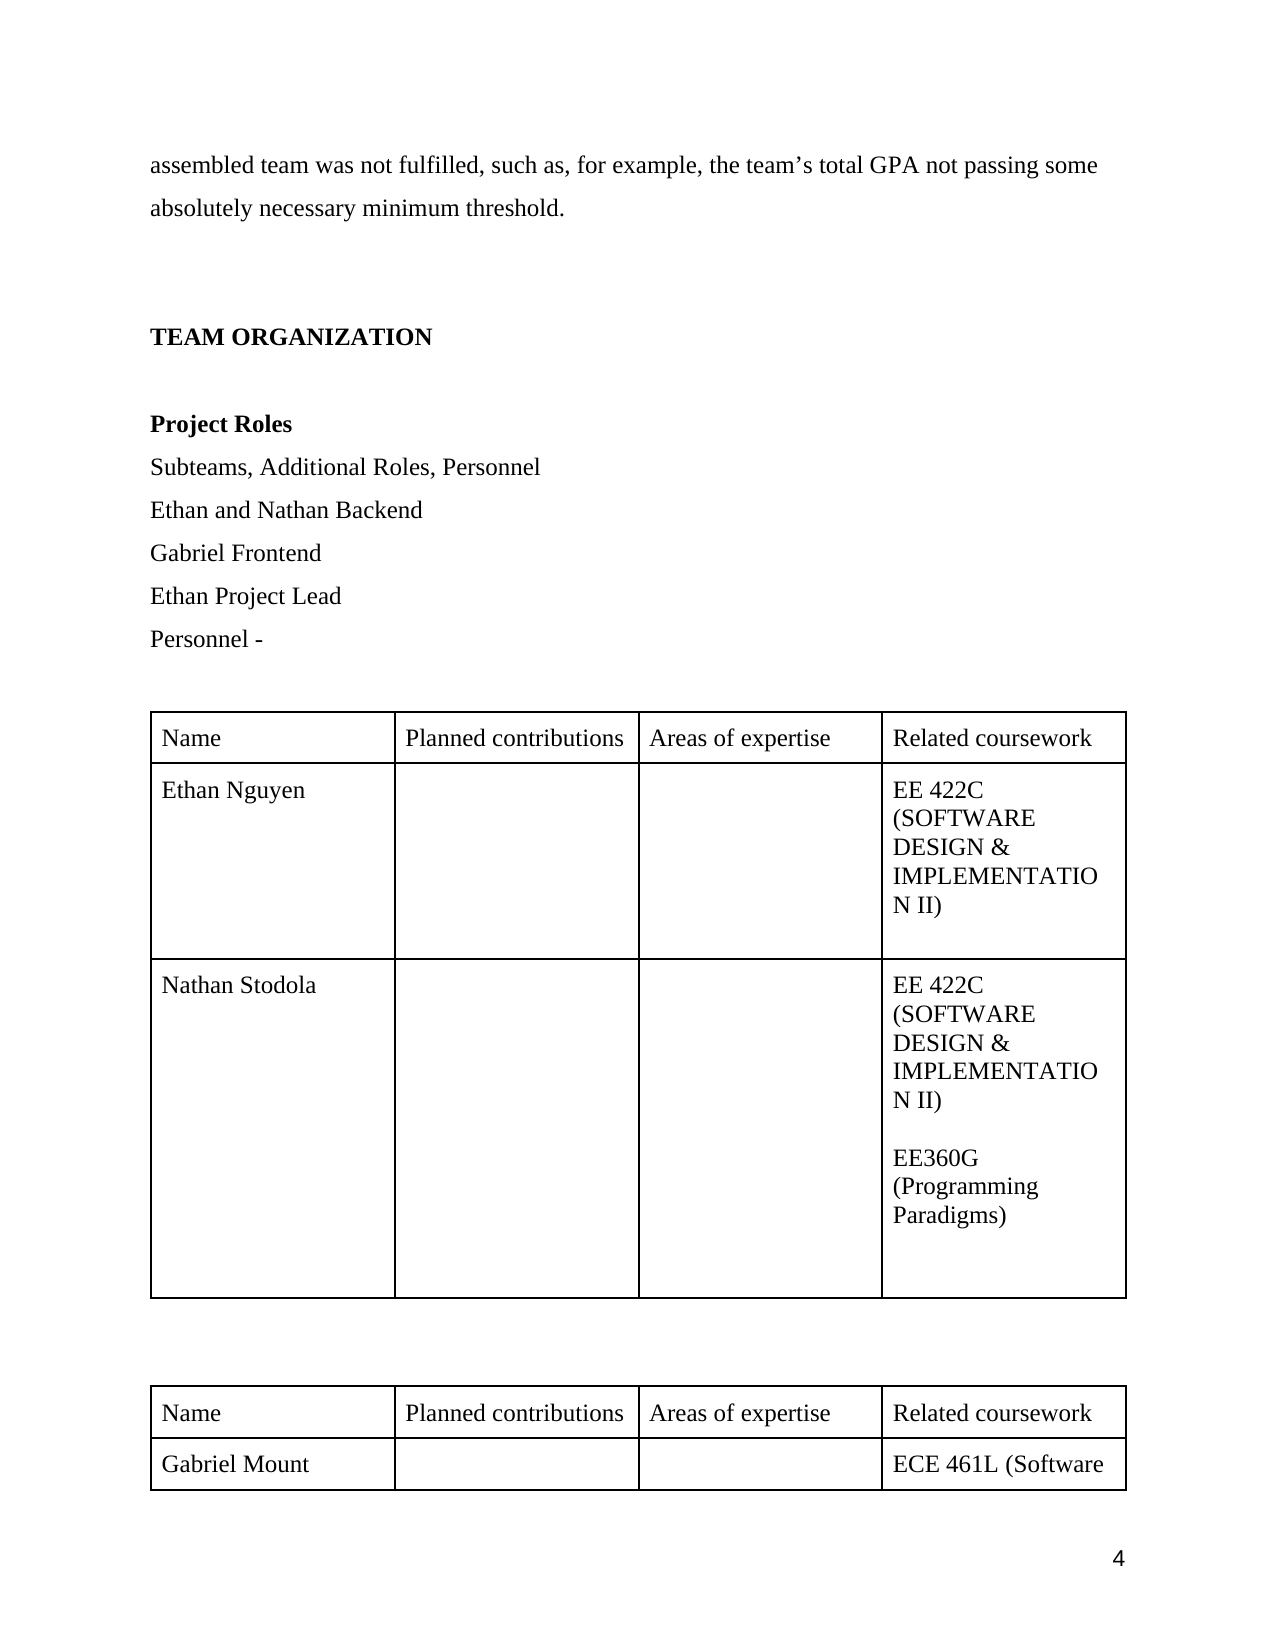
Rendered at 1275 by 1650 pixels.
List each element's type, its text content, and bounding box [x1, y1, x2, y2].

table_header Areas of expertise [640, 713, 881, 762]
table_header Name [152, 1387, 394, 1437]
text Ethan and Nathan Backend [150, 495, 1125, 524]
table_cell [396, 764, 638, 958]
table_cell EE 422C (SOFTWARE DESIGN & IMPLEMENTATION II) EE360G (Programming Paradigms) [883, 960, 1125, 1297]
text Project Roles [150, 409, 1125, 437]
text Personnel - [150, 624, 1125, 653]
table_cell [640, 960, 881, 1297]
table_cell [883, 1439, 1125, 1488]
table_cell [396, 1439, 638, 1488]
text Subteams, Additional Roles, Personnel [150, 452, 1125, 481]
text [150, 150, 1125, 222]
table_cell EE 422C (SOFTWARE DESIGN & IMPLEMENTATION II) [883, 764, 1125, 958]
table_header Planned contributions [396, 1387, 638, 1437]
table_cell [640, 1439, 881, 1488]
text Ethan Project Lead [150, 581, 1125, 610]
table_header Name [152, 713, 394, 762]
table_cell Nathan Stodola [152, 960, 394, 1297]
table_header Related coursework [883, 713, 1125, 762]
text Gabriel Frontend [150, 538, 1125, 567]
table_cell [396, 960, 638, 1297]
table_header Areas of expertise [640, 1387, 881, 1437]
text TEAM ORGANIZATION [150, 322, 1125, 351]
table_header Related coursework [883, 1387, 1125, 1437]
table_cell Ethan Nguyen [152, 764, 394, 958]
table_cell [640, 764, 881, 958]
table_cell Gabriel Mount [152, 1439, 394, 1488]
table_header Planned contributions [396, 713, 638, 762]
